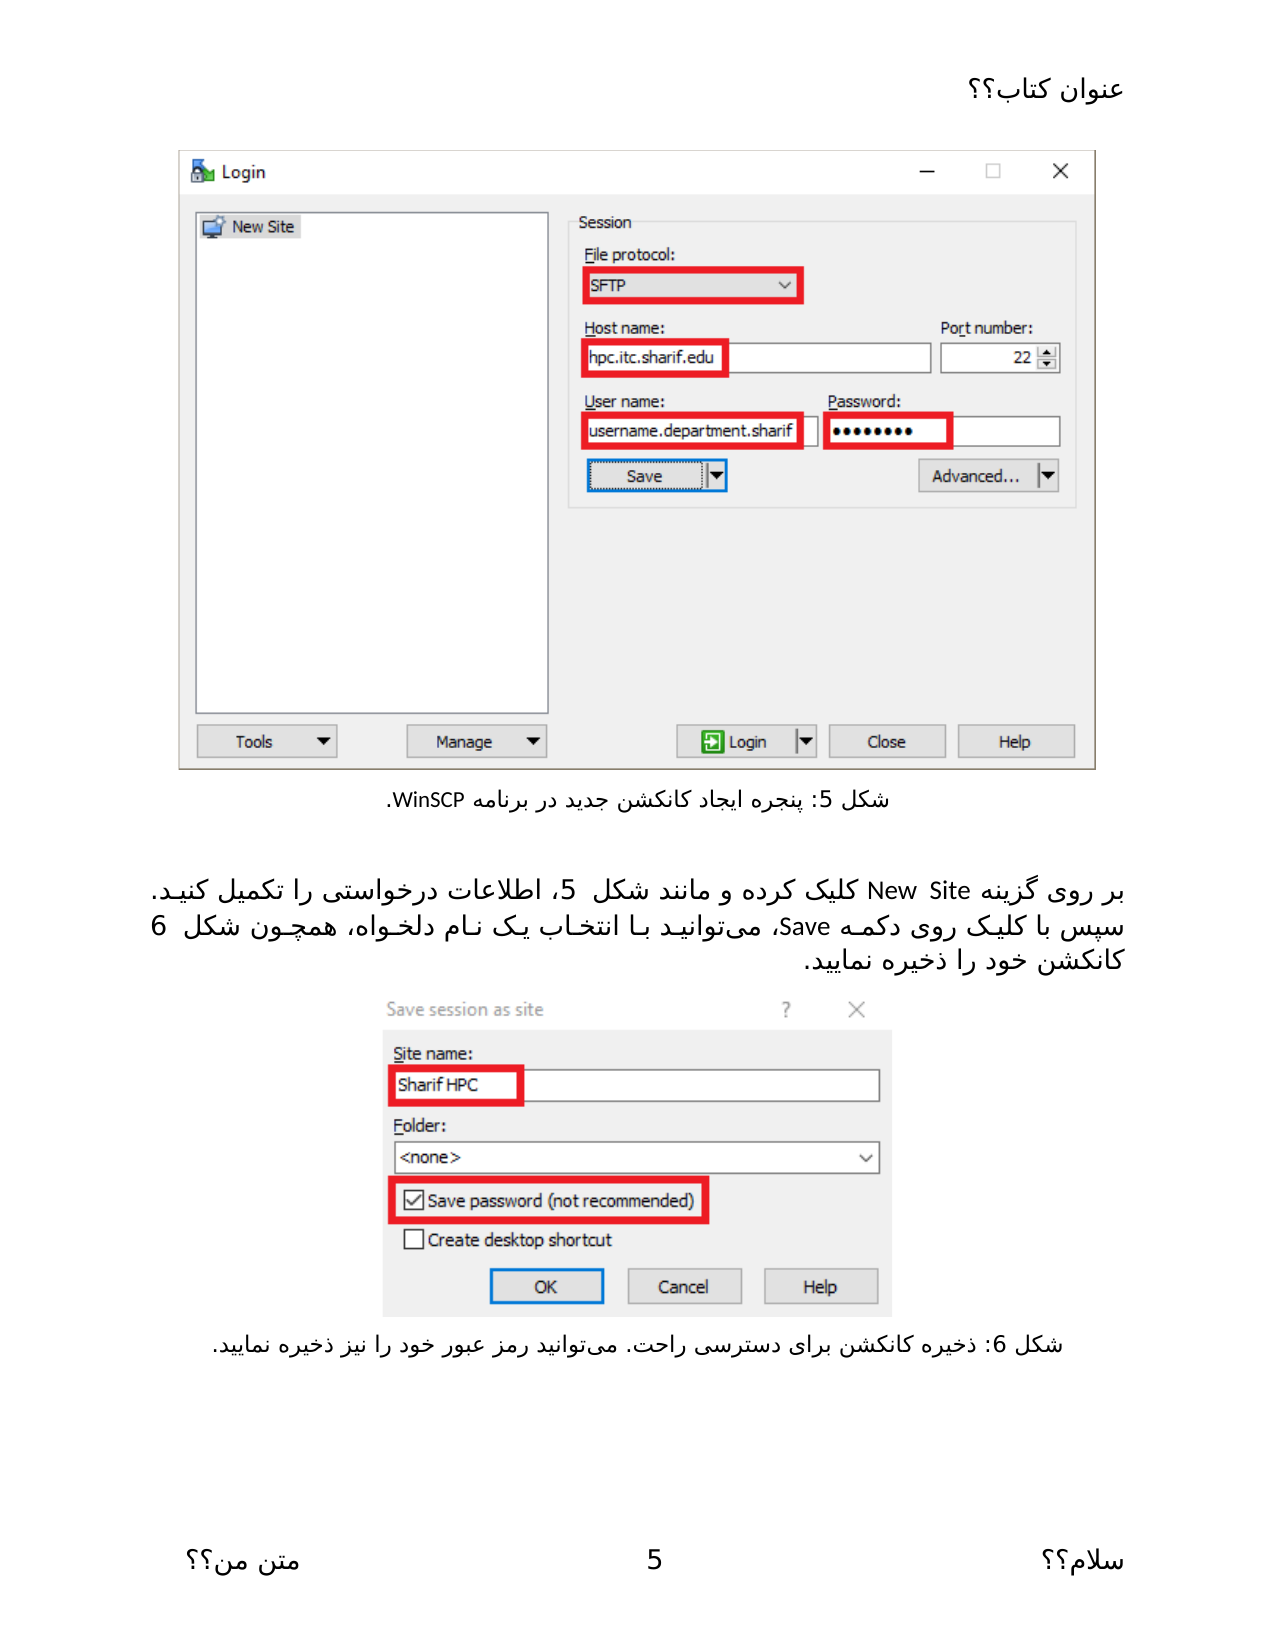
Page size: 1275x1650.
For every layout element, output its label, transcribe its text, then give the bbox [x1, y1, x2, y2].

picture [382, 991, 893, 1317]
text شکل 6: ذخیره کانکشن برای دسترسی راحت. می‌توانید رمز عبور خود را نیز ذخیره نمایید. [150, 1331, 1125, 1358]
text شکل 5: پنجره ایجاد کانکشن جدید در برنامه WinSCP. [150, 785, 1125, 813]
text بر روی گزینه New Site کلیک کرده و مانند شکل 5، اطلاعات درخواستی را تکمیل کنید. سپس با کلیک روی دکمه Save، می‌توانید با انتخاب یک نام دلخواه، همچون شکل 6 کانکشن خود را ذخیره نمایید. [150, 873, 1125, 976]
picture [178, 150, 1096, 770]
